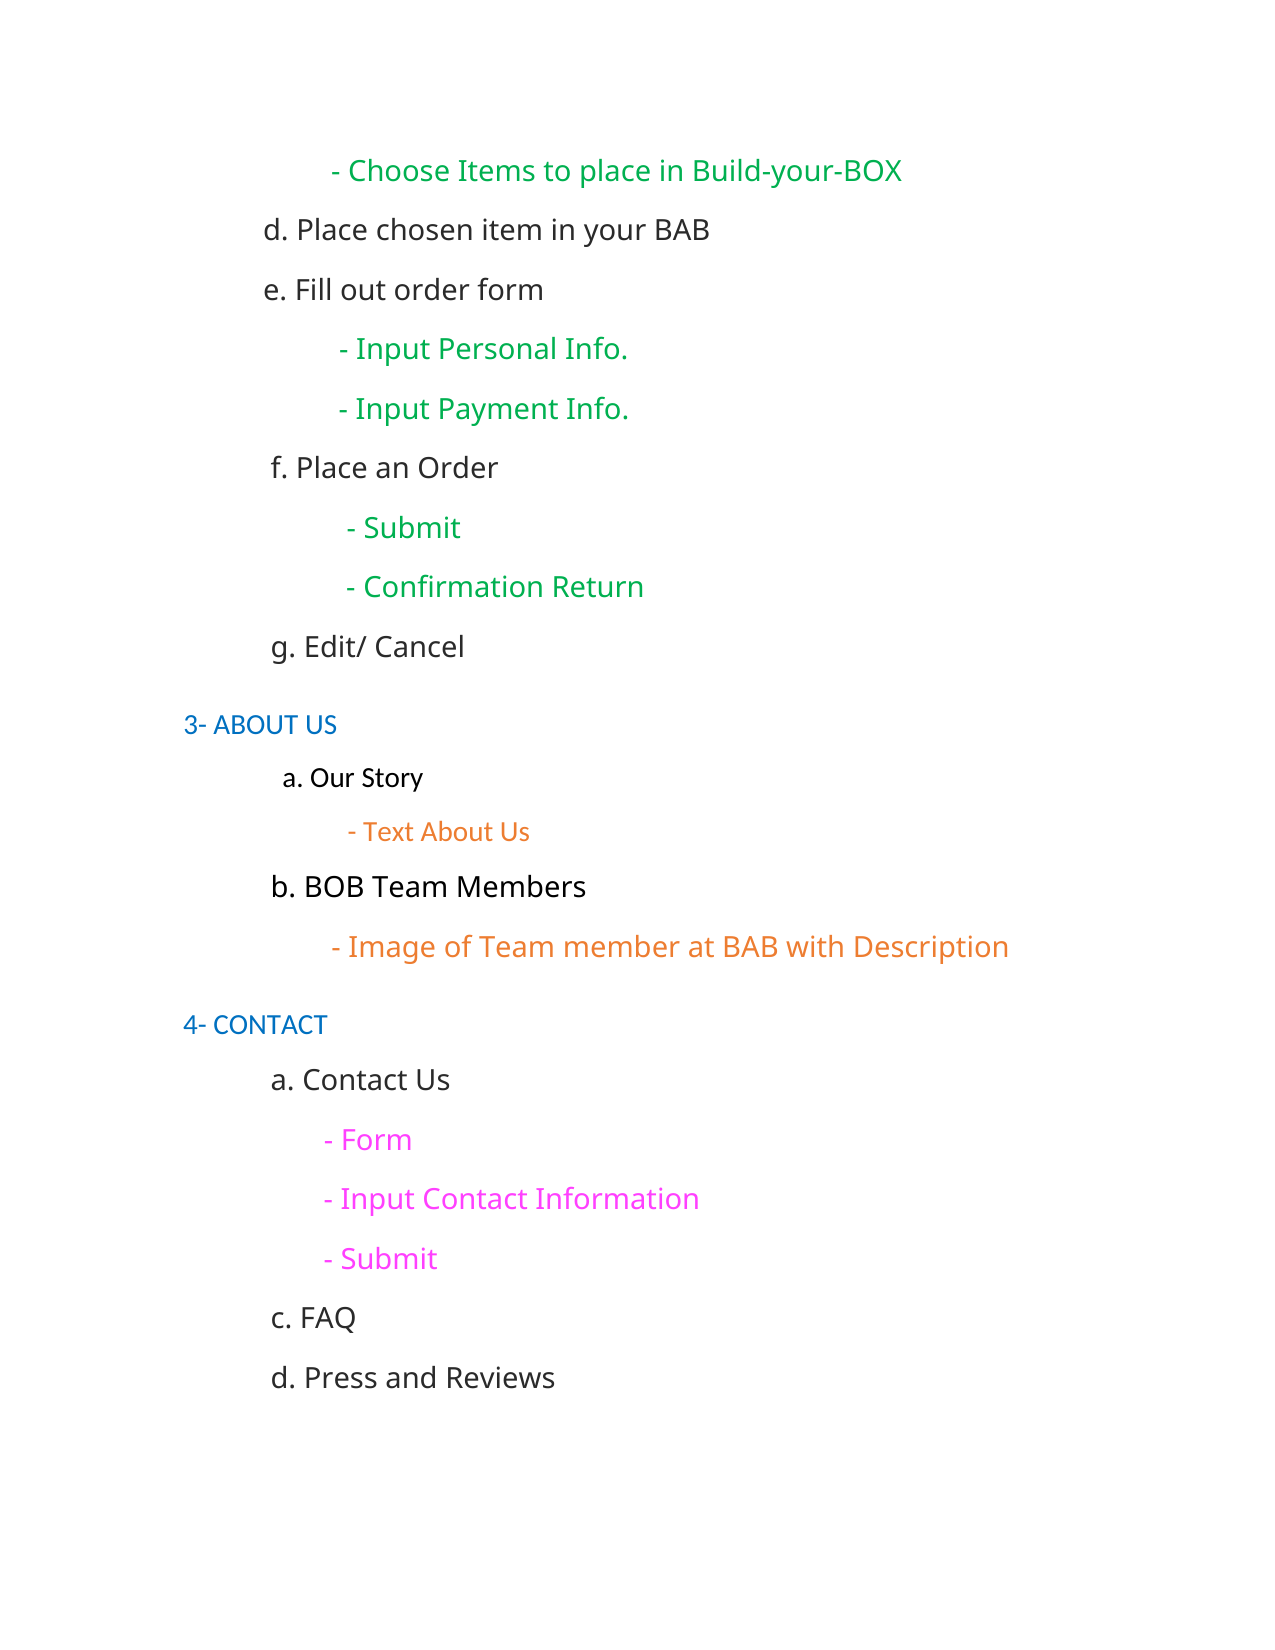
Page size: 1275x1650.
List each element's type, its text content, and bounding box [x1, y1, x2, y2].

text a. Our Story [150, 759, 1125, 795]
list - Image of Team member at BAB with Description [225, 926, 1125, 966]
list c. FAQ [225, 1298, 1125, 1337]
list b. BOB Team Members [225, 866, 1125, 906]
list - Input Personal Info. [225, 328, 1125, 368]
list - Form [225, 1119, 1125, 1159]
list d. Place chosen item in your BAB [225, 209, 1125, 249]
text - Text About Us [150, 813, 1125, 849]
list - Submit [225, 1238, 1125, 1278]
list - Choose Items to place in Build-your-BOX [225, 150, 1125, 190]
list e. Fill out order form [225, 269, 1125, 309]
list - Input Payment Info. [225, 388, 1125, 428]
list - Confirmation Return [225, 566, 1125, 606]
list f. Place an Order [225, 447, 1125, 487]
list g. Edit/ Cancel [225, 626, 1125, 666]
text 4- CONTACT [150, 1006, 1125, 1042]
list - Submit [225, 507, 1125, 547]
list - Input Contact Information [225, 1179, 1125, 1218]
list a. Contact Us [225, 1060, 1125, 1099]
text 3- ABOUT US [150, 706, 1125, 742]
list d. Press and Reviews [225, 1357, 1125, 1397]
